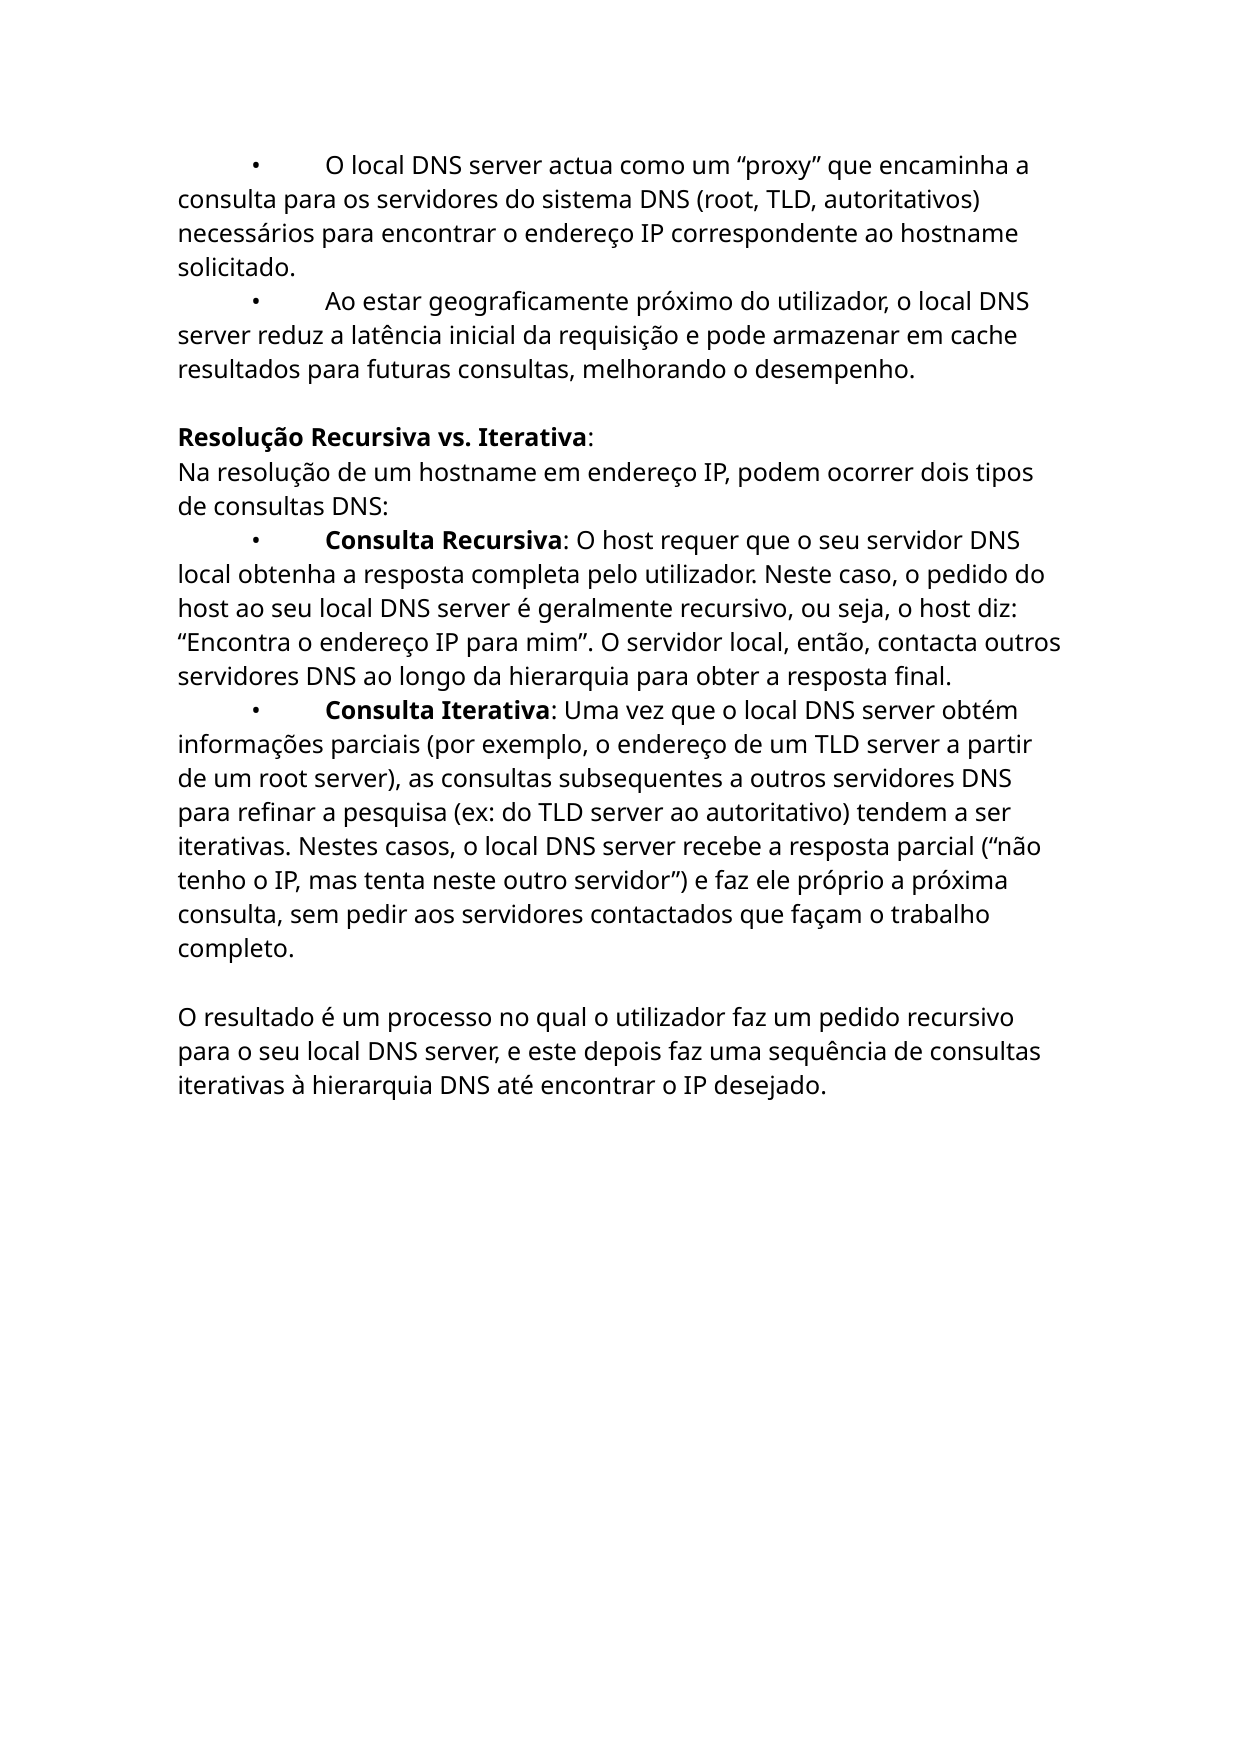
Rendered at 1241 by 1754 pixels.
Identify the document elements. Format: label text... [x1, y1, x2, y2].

text • Ao estar geograficamente próximo do utilizador, o local DNS server reduz a latência inicial da requisição e pode armazenar em cache resultados para futuras consultas, melhorando o desempenho. [177, 284, 1063, 386]
text Resolução Recursiva vs. Iterativa: [177, 420, 1063, 454]
text • Consulta Recursiva: O host requer que o seu servidor DNS local obtenha a resposta completa pelo utilizador. Neste caso, o pedido do host ao seu local DNS server é geralmente recursivo, ou seja, o host diz: “Encontra o endereço IP para mim”. O servidor local, então, contacta outros servidores DNS ao longo da hierarquia para obter a resposta final. [177, 522, 1063, 693]
text • O local DNS server actua como um “proxy” que encaminha a consulta para os servidores do sistema DNS (root, TLD, autoritativos) necessários para encontrar o endereço IP correspondente ao hostname solicitado. [177, 148, 1063, 284]
text Na resolução de um hostname em endereço IP, podem ocorrer dois tipos de consultas DNS: [177, 454, 1063, 522]
text • Consulta Iterativa: Uma vez que o local DNS server obtém informações parciais (por exemplo, o endereço de um TLD server a partir de um root server), as consultas subsequentes a outros servidores DNS para refinar a pesquisa (ex: do TLD server ao autoritativo) tendem a ser iterativas. Nestes casos, o local DNS server recebe a resposta parcial (“não tenho o IP, mas tenta neste outro servidor”) e faz ele próprio a próxima consulta, sem pedir aos servidores contactados que façam o trabalho completo. [177, 693, 1063, 965]
text O resultado é um processo no qual o utilizador faz um pedido recursivo para o seu local DNS server, e este depois faz uma sequência de consultas iterativas à hierarquia DNS até encontrar o IP desejado. [177, 999, 1063, 1101]
